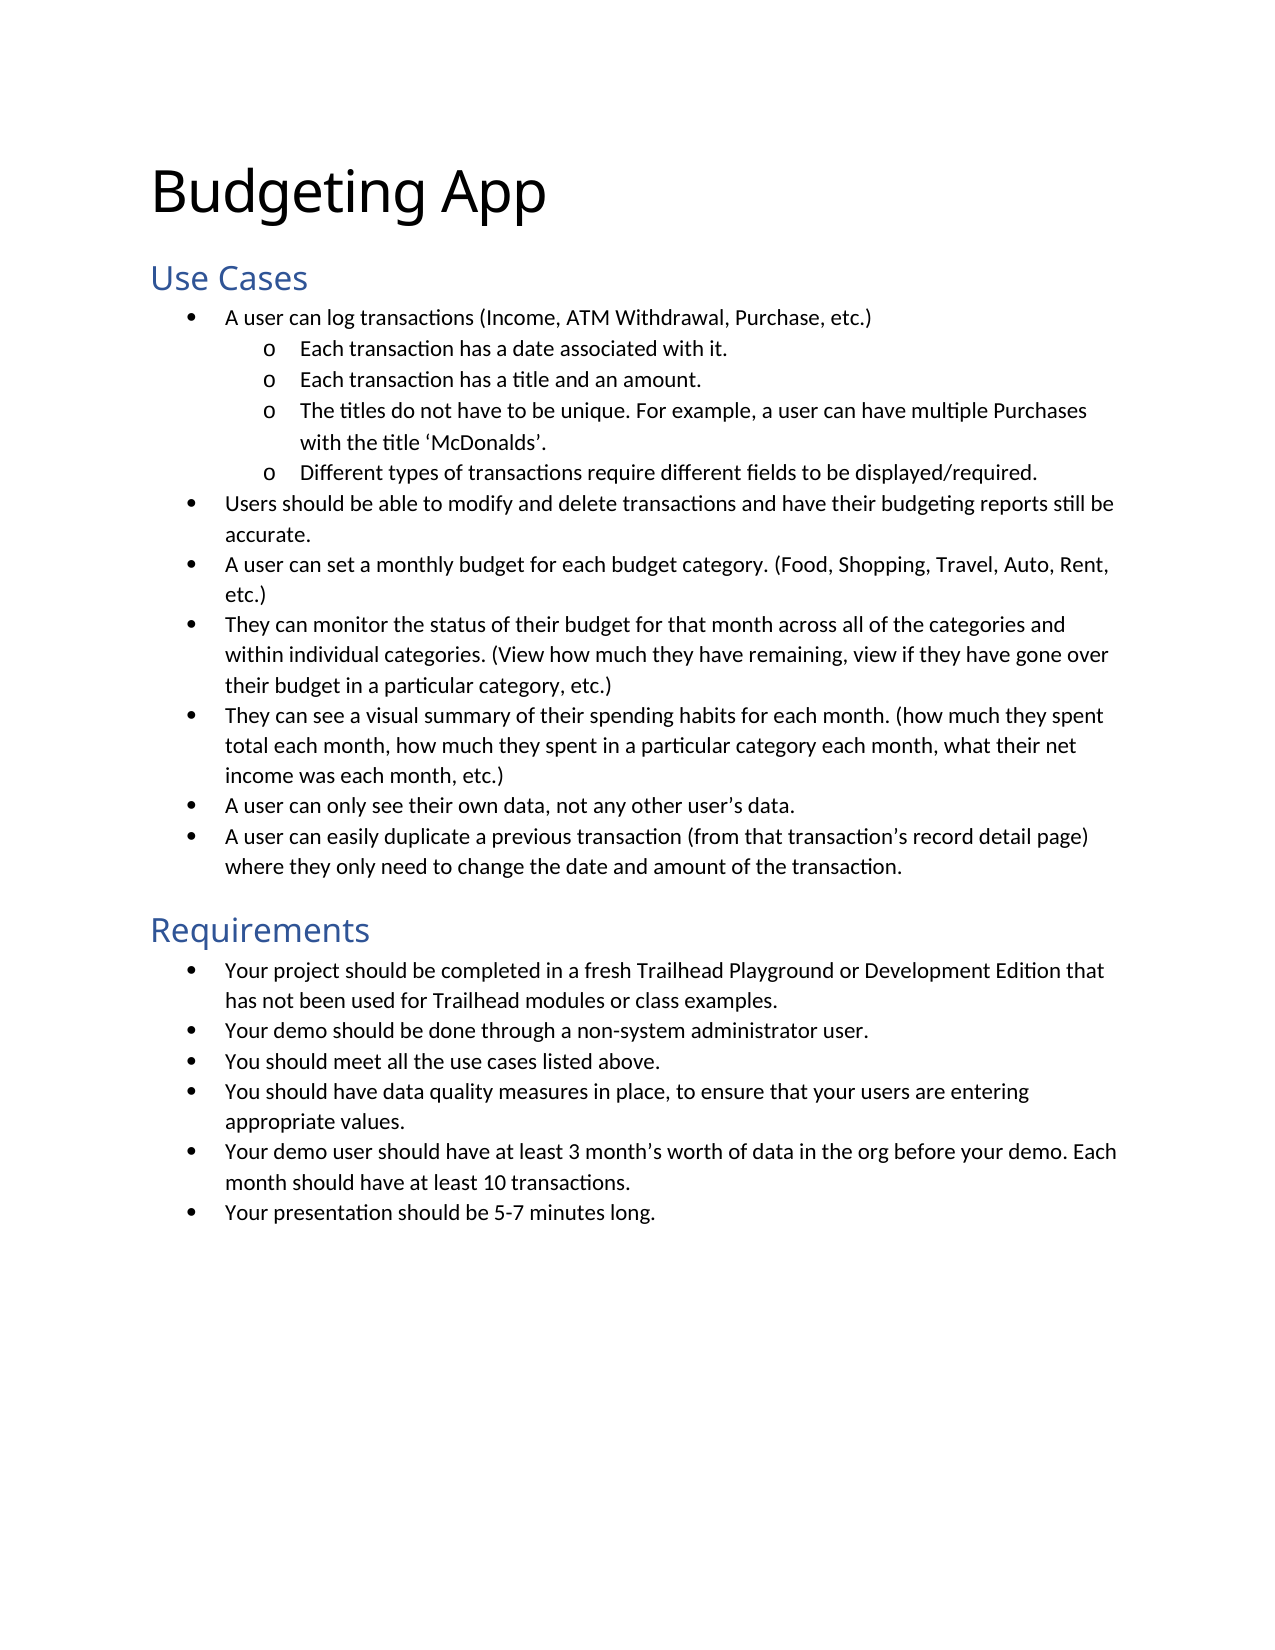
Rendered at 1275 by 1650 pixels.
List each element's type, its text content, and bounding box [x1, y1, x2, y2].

list They can see a visual summary of their spending habits for each month. (how much they spent total each month, how much they spent in a particular category each month, what their net income was each month, etc.) [187, 701, 1125, 789]
list The titles do not have to be unique. For example, a user can have multiple Purchases with the title ‘McDonalds’. [262, 397, 1125, 456]
list Each transaction has a date associated with it. [262, 334, 1125, 363]
subtitle Requirements [150, 907, 1125, 953]
list You should have data quality measures in place, to ensure that your users are entering appropriate values. [187, 1077, 1125, 1135]
list Each transaction has a title and an amount. [262, 365, 1125, 394]
list A user can set a monthly budget for each budget category. (Food, Shopping, Travel, Auto, Rent, etc.) [187, 550, 1125, 608]
list You should meet all the use cases listed above. [187, 1047, 1125, 1075]
subtitle Use Cases [150, 254, 1125, 300]
title Budgeting App [150, 150, 1125, 229]
list They can monitor the status of their budget for that month across all of the categories and within individual categories. (View how much they have remaining, view if they have gone over their budget in a particular category, etc.) [187, 610, 1125, 699]
list Your presentation should be 5-7 minutes long. [187, 1198, 1125, 1226]
list Your project should be completed in a fresh Trailhead Playground or Development Edition that has not been used for Trailhead modules or class examples. [187, 956, 1125, 1014]
list Users should be able to modify and delete transactions and have their budgeting reports still be accurate. [187, 489, 1125, 548]
list Your demo should be done through a non-system administrator user. [187, 1017, 1125, 1045]
list A user can log transactions (Income, ATM Withdrawal, Purchase, etc.) [187, 303, 1125, 331]
list Different types of transactions require different fields to be displayed/required. [262, 458, 1125, 487]
list A user can easily duplicate a previous transaction (from that transaction’s record detail page) where they only need to change the date and amount of the transaction. [187, 822, 1125, 880]
list Your demo user should have at least 3 month’s worth of data in the org before your demo. Each month should have at least 10 transactions. [187, 1137, 1125, 1196]
list A user can only see their own data, not any other user’s data. [187, 792, 1125, 820]
